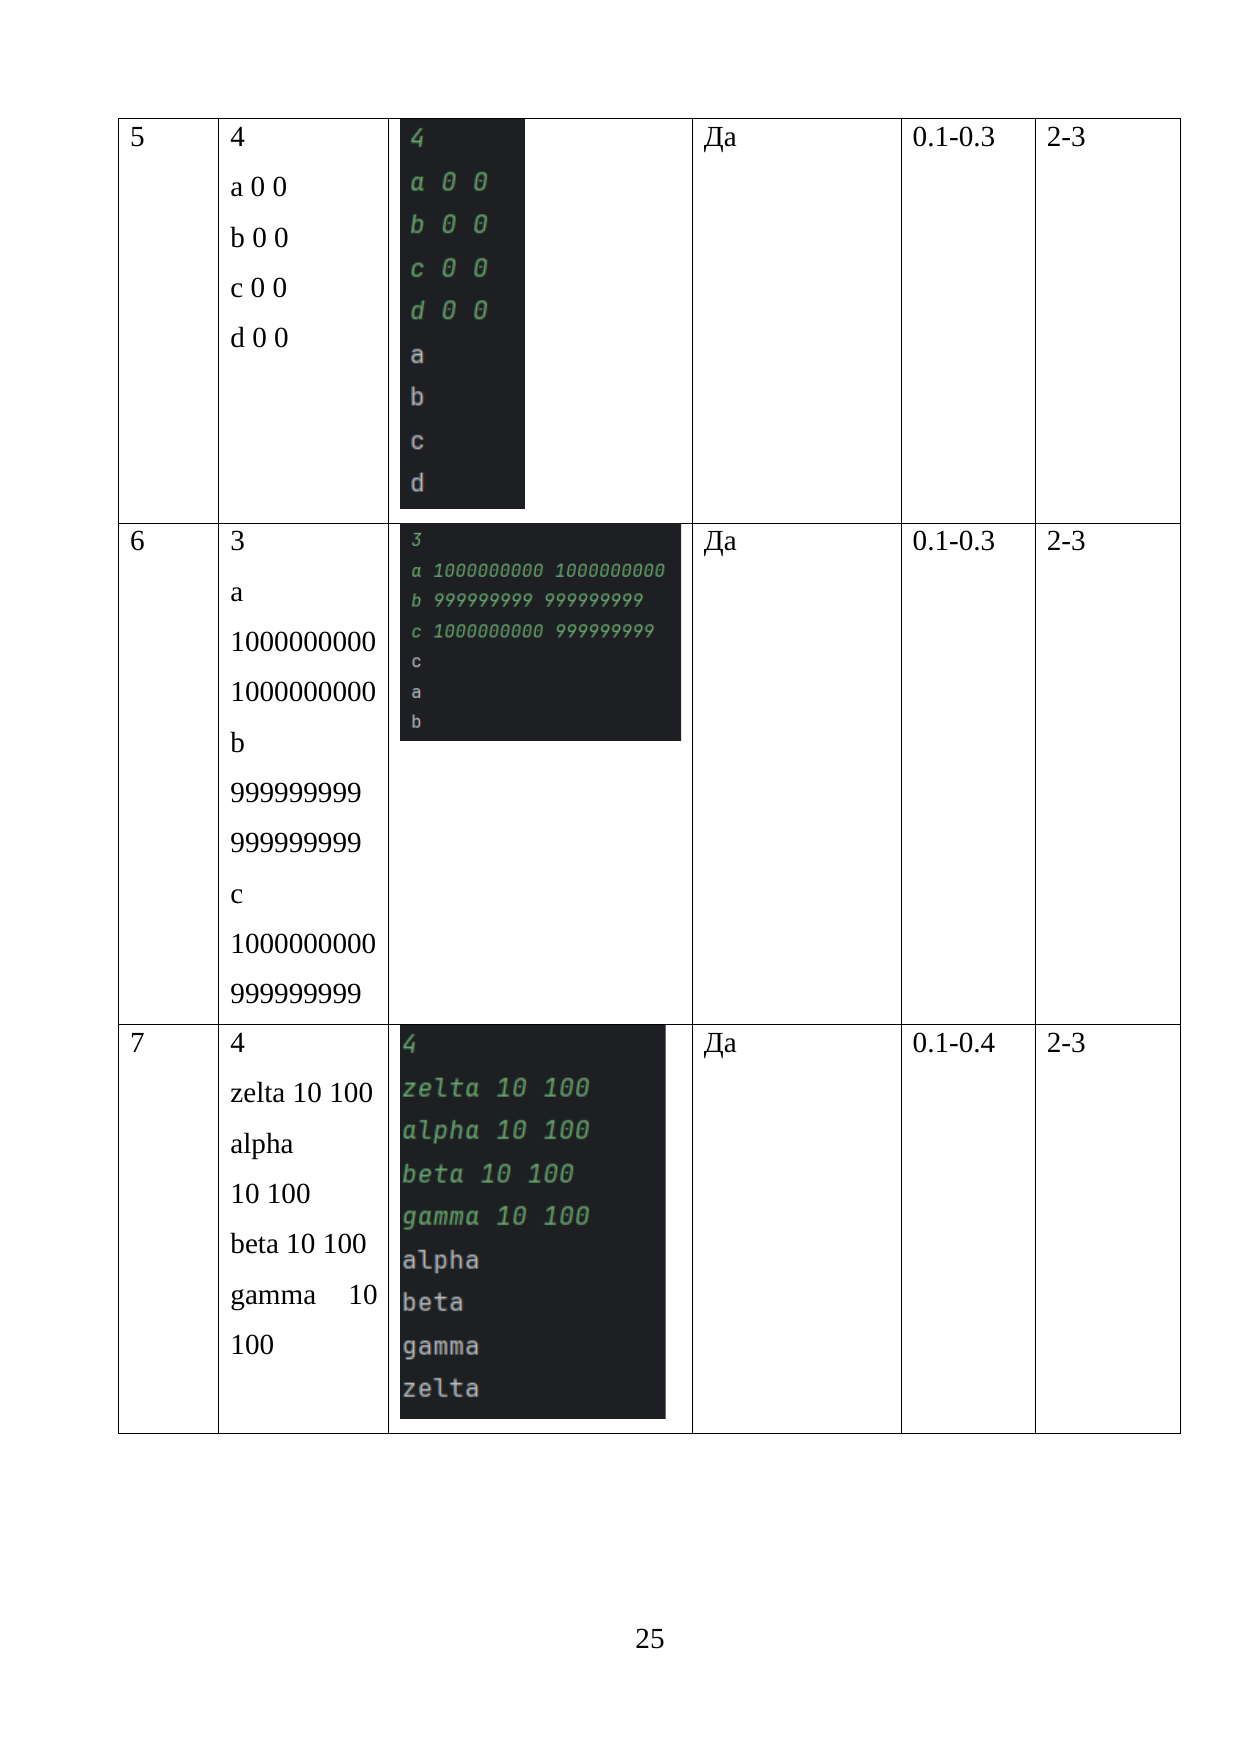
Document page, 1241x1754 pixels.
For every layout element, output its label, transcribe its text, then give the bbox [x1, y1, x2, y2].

table_cell 6 [119, 524, 218, 1024]
picture [400, 119, 525, 509]
table_cell [389, 1025, 692, 1433]
table_cell 7 [119, 1025, 218, 1433]
table_cell 2-3 [1036, 119, 1180, 522]
table_cell 4 zelta 10 100 alpha 10 100 beta 10 100 gamma 10 100 [219, 1025, 388, 1433]
table_cell 0.1-0.4 [902, 1025, 1035, 1433]
table_cell Да [693, 1025, 901, 1433]
table_cell 4 a 0 0 b 0 0 c 0 0 d 0 0 [219, 119, 388, 522]
table_cell 2-3 [1036, 524, 1180, 1024]
table_cell 3 a 1000000000 1000000000 b 999999999 999999999 c 1000000000 999999999 [219, 524, 388, 1024]
table_cell 5 [119, 119, 218, 522]
table_cell [389, 524, 692, 1024]
table_cell Да [693, 524, 901, 1024]
table_cell 0.1-0.3 [902, 524, 1035, 1024]
table_cell Да [693, 119, 901, 522]
table_cell 2-3 [1036, 1025, 1180, 1433]
picture [400, 523, 682, 741]
picture [400, 1025, 666, 1419]
table_cell 0.1-0.3 [902, 119, 1035, 522]
table_cell [389, 119, 692, 522]
